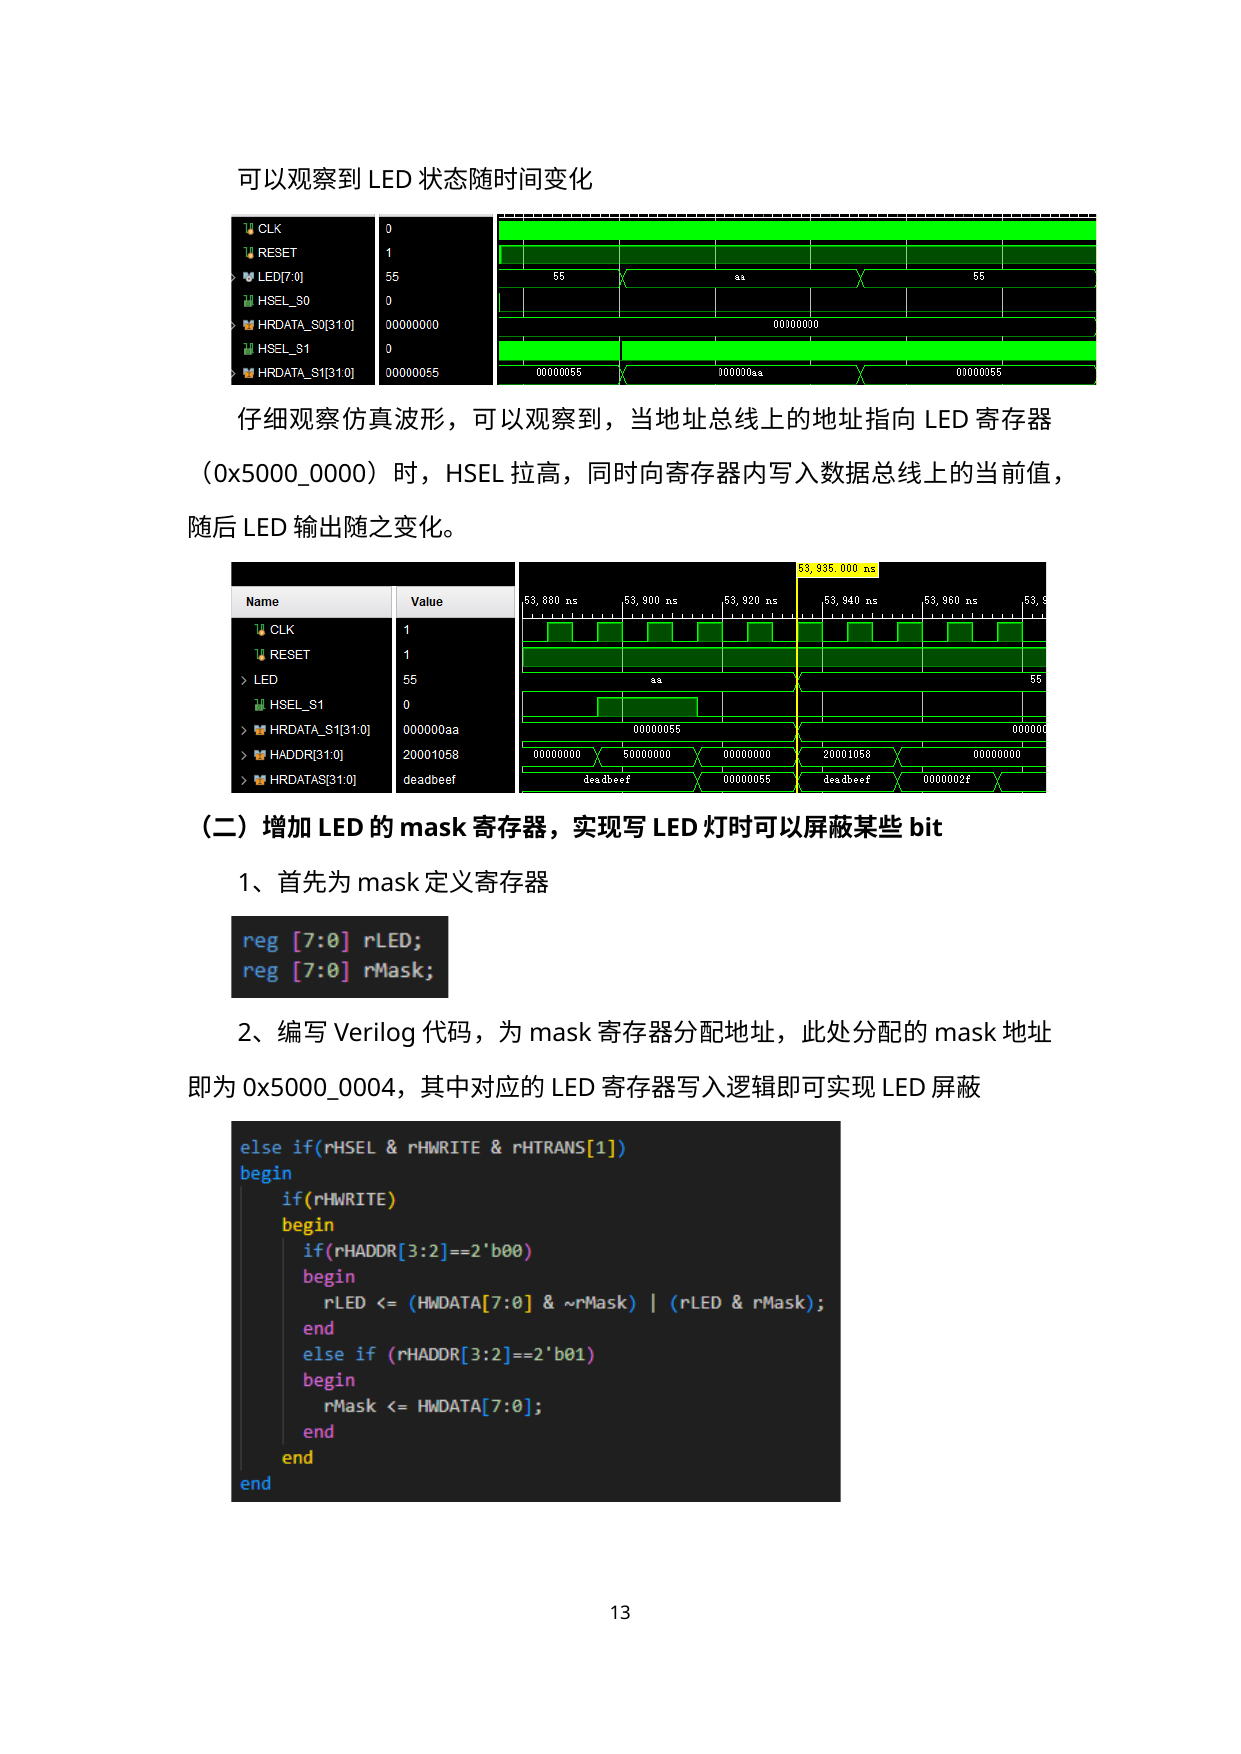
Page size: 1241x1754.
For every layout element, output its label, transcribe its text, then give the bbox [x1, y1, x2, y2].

picture [231, 916, 449, 998]
picture [231, 1121, 841, 1502]
text 仔细观察仿真波形，可以观察到，当地址总线上的地址指向LED寄存器（0x5000_0000）时，HSEL拉高，同时向寄存器内写入数据总线上的当前值，随后LED输出随之变化。 [187, 399, 1053, 544]
text 可以观察到LED状态随时间变化 [187, 160, 1053, 196]
text （二）增加LED的mask寄存器，实现写LED灯时可以屏蔽某些bit [187, 808, 1053, 844]
picture [231, 562, 1047, 793]
text 2、编写Verilog代码，为mask寄存器分配地址，此处分配的mask地址即为0x5000_0004，其中对应的LED寄存器写入逻辑即可实现LED屏蔽 [187, 1013, 1053, 1103]
text 1、首先为mask定义寄存器 [187, 862, 1053, 898]
picture [231, 214, 1097, 385]
